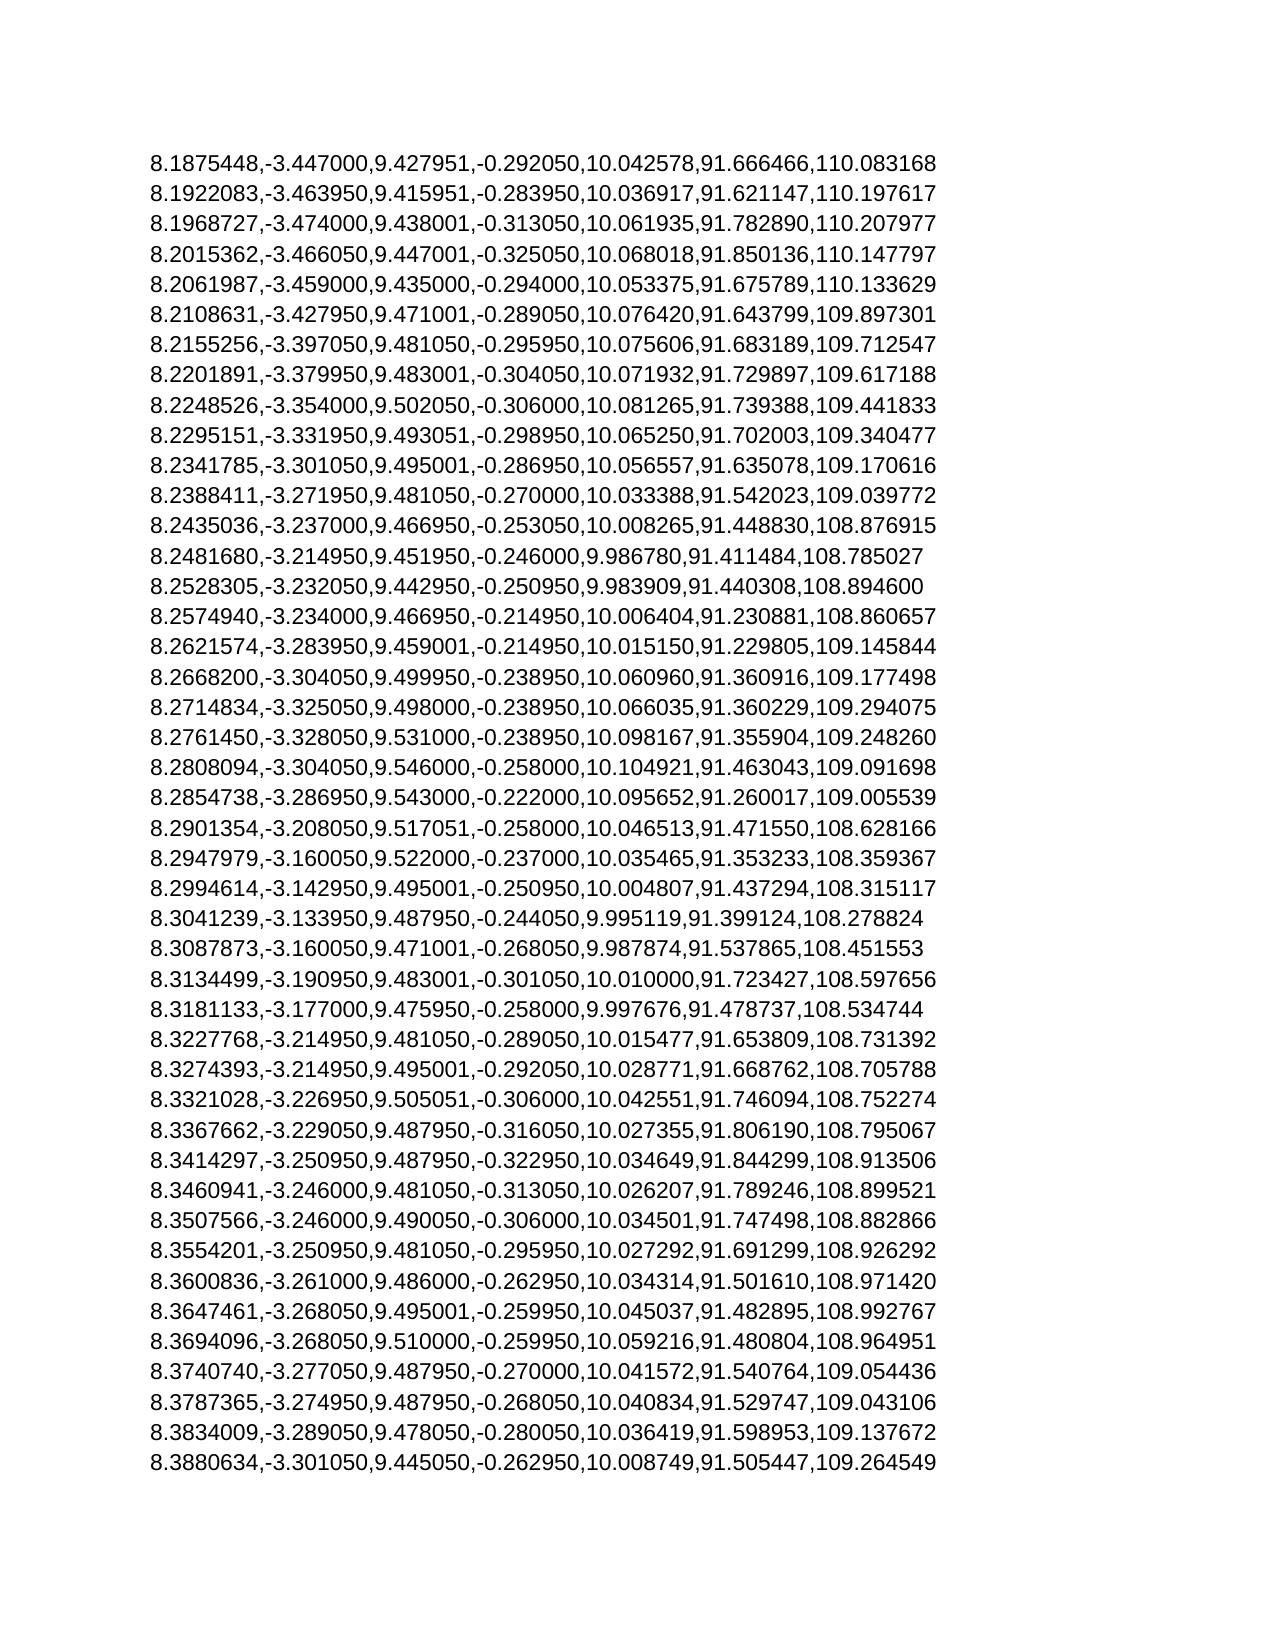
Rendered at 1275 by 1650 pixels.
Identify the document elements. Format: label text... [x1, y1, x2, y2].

text 8.2108631,-3.427950,9.471001,-0.289050,10.076420,91.643799,109.897301 [150, 301, 1125, 327]
text 8.3740740,-3.277050,9.487950,-0.270000,10.041572,91.540764,109.054436 [150, 1358, 1125, 1385]
text 8.1922083,-3.463950,9.415951,-0.283950,10.036917,91.621147,110.197617 [150, 180, 1125, 207]
text 8.3694096,-3.268050,9.510000,-0.259950,10.059216,91.480804,108.964951 [150, 1328, 1125, 1354]
text 8.2947979,-3.160050,9.522000,-0.237000,10.035465,91.353233,108.359367 [150, 845, 1125, 871]
text 8.2668200,-3.304050,9.499950,-0.238950,10.060960,91.360916,109.177498 [150, 663, 1125, 690]
text 8.3181133,-3.177000,9.475950,-0.258000,9.997676,91.478737,108.534744 [150, 996, 1125, 1022]
text 8.3041239,-3.133950,9.487950,-0.244050,9.995119,91.399124,108.278824 [150, 905, 1125, 932]
text 8.2015362,-3.466050,9.447001,-0.325050,10.068018,91.850136,110.147797 [150, 241, 1125, 267]
text 8.3834009,-3.289050,9.478050,-0.280050,10.036419,91.598953,109.137672 [150, 1419, 1125, 1445]
text 8.3647461,-3.268050,9.495001,-0.259950,10.045037,91.482895,108.992767 [150, 1298, 1125, 1324]
text 8.2714834,-3.325050,9.498000,-0.238950,10.066035,91.360229,109.294075 [150, 694, 1125, 720]
text 8.3880634,-3.301050,9.445050,-0.262950,10.008749,91.505447,109.264549 [150, 1449, 1125, 1475]
text 8.2574940,-3.234000,9.466950,-0.214950,10.006404,91.230881,108.860657 [150, 603, 1125, 629]
text 8.2854738,-3.286950,9.543000,-0.222000,10.095652,91.260017,109.005539 [150, 784, 1125, 811]
text 8.1968727,-3.474000,9.438001,-0.313050,10.061935,91.782890,110.207977 [150, 210, 1125, 237]
text 8.2481680,-3.214950,9.451950,-0.246000,9.986780,91.411484,108.785027 [150, 543, 1125, 569]
text 8.3367662,-3.229050,9.487950,-0.316050,10.027355,91.806190,108.795067 [150, 1117, 1125, 1143]
text 8.2201891,-3.379950,9.483001,-0.304050,10.071932,91.729897,109.617188 [150, 361, 1125, 388]
text 8.3321028,-3.226950,9.505051,-0.306000,10.042551,91.746094,108.752274 [150, 1086, 1125, 1113]
text 8.2808094,-3.304050,9.546000,-0.258000,10.104921,91.463043,109.091698 [150, 754, 1125, 781]
text 8.2528305,-3.232050,9.442950,-0.250950,9.983909,91.440308,108.894600 [150, 573, 1125, 599]
text 8.2295151,-3.331950,9.493051,-0.298950,10.065250,91.702003,109.340477 [150, 422, 1125, 448]
text 8.3600836,-3.261000,9.486000,-0.262950,10.034314,91.501610,108.971420 [150, 1268, 1125, 1294]
text 8.3460941,-3.246000,9.481050,-0.313050,10.026207,91.789246,108.899521 [150, 1177, 1125, 1203]
text 8.1875448,-3.447000,9.427951,-0.292050,10.042578,91.666466,110.083168 [150, 150, 1125, 176]
text 8.2435036,-3.237000,9.466950,-0.253050,10.008265,91.448830,108.876915 [150, 512, 1125, 539]
text 8.2901354,-3.208050,9.517051,-0.258000,10.046513,91.471550,108.628166 [150, 814, 1125, 841]
text 8.2388411,-3.271950,9.481050,-0.270000,10.033388,91.542023,109.039772 [150, 482, 1125, 509]
text 8.3414297,-3.250950,9.487950,-0.322950,10.034649,91.844299,108.913506 [150, 1147, 1125, 1173]
text 8.2341785,-3.301050,9.495001,-0.286950,10.056557,91.635078,109.170616 [150, 452, 1125, 478]
text 8.3087873,-3.160050,9.471001,-0.268050,9.987874,91.537865,108.451553 [150, 935, 1125, 962]
text 8.3787365,-3.274950,9.487950,-0.268050,10.040834,91.529747,109.043106 [150, 1388, 1125, 1415]
text 8.3134499,-3.190950,9.483001,-0.301050,10.010000,91.723427,108.597656 [150, 966, 1125, 992]
text 8.2994614,-3.142950,9.495001,-0.250950,10.004807,91.437294,108.315117 [150, 875, 1125, 901]
text 8.3507566,-3.246000,9.490050,-0.306000,10.034501,91.747498,108.882866 [150, 1207, 1125, 1234]
text 8.3274393,-3.214950,9.495001,-0.292050,10.028771,91.668762,108.705788 [150, 1056, 1125, 1083]
text 8.2155256,-3.397050,9.481050,-0.295950,10.075606,91.683189,109.712547 [150, 331, 1125, 358]
text 8.2621574,-3.283950,9.459001,-0.214950,10.015150,91.229805,109.145844 [150, 633, 1125, 660]
text 8.2248526,-3.354000,9.502050,-0.306000,10.081265,91.739388,109.441833 [150, 392, 1125, 418]
text 8.2061987,-3.459000,9.435000,-0.294000,10.053375,91.675789,110.133629 [150, 271, 1125, 297]
text 8.2761450,-3.328050,9.531000,-0.238950,10.098167,91.355904,109.248260 [150, 724, 1125, 750]
text 8.3554201,-3.250950,9.481050,-0.295950,10.027292,91.691299,108.926292 [150, 1237, 1125, 1264]
text 8.3227768,-3.214950,9.481050,-0.289050,10.015477,91.653809,108.731392 [150, 1026, 1125, 1052]
